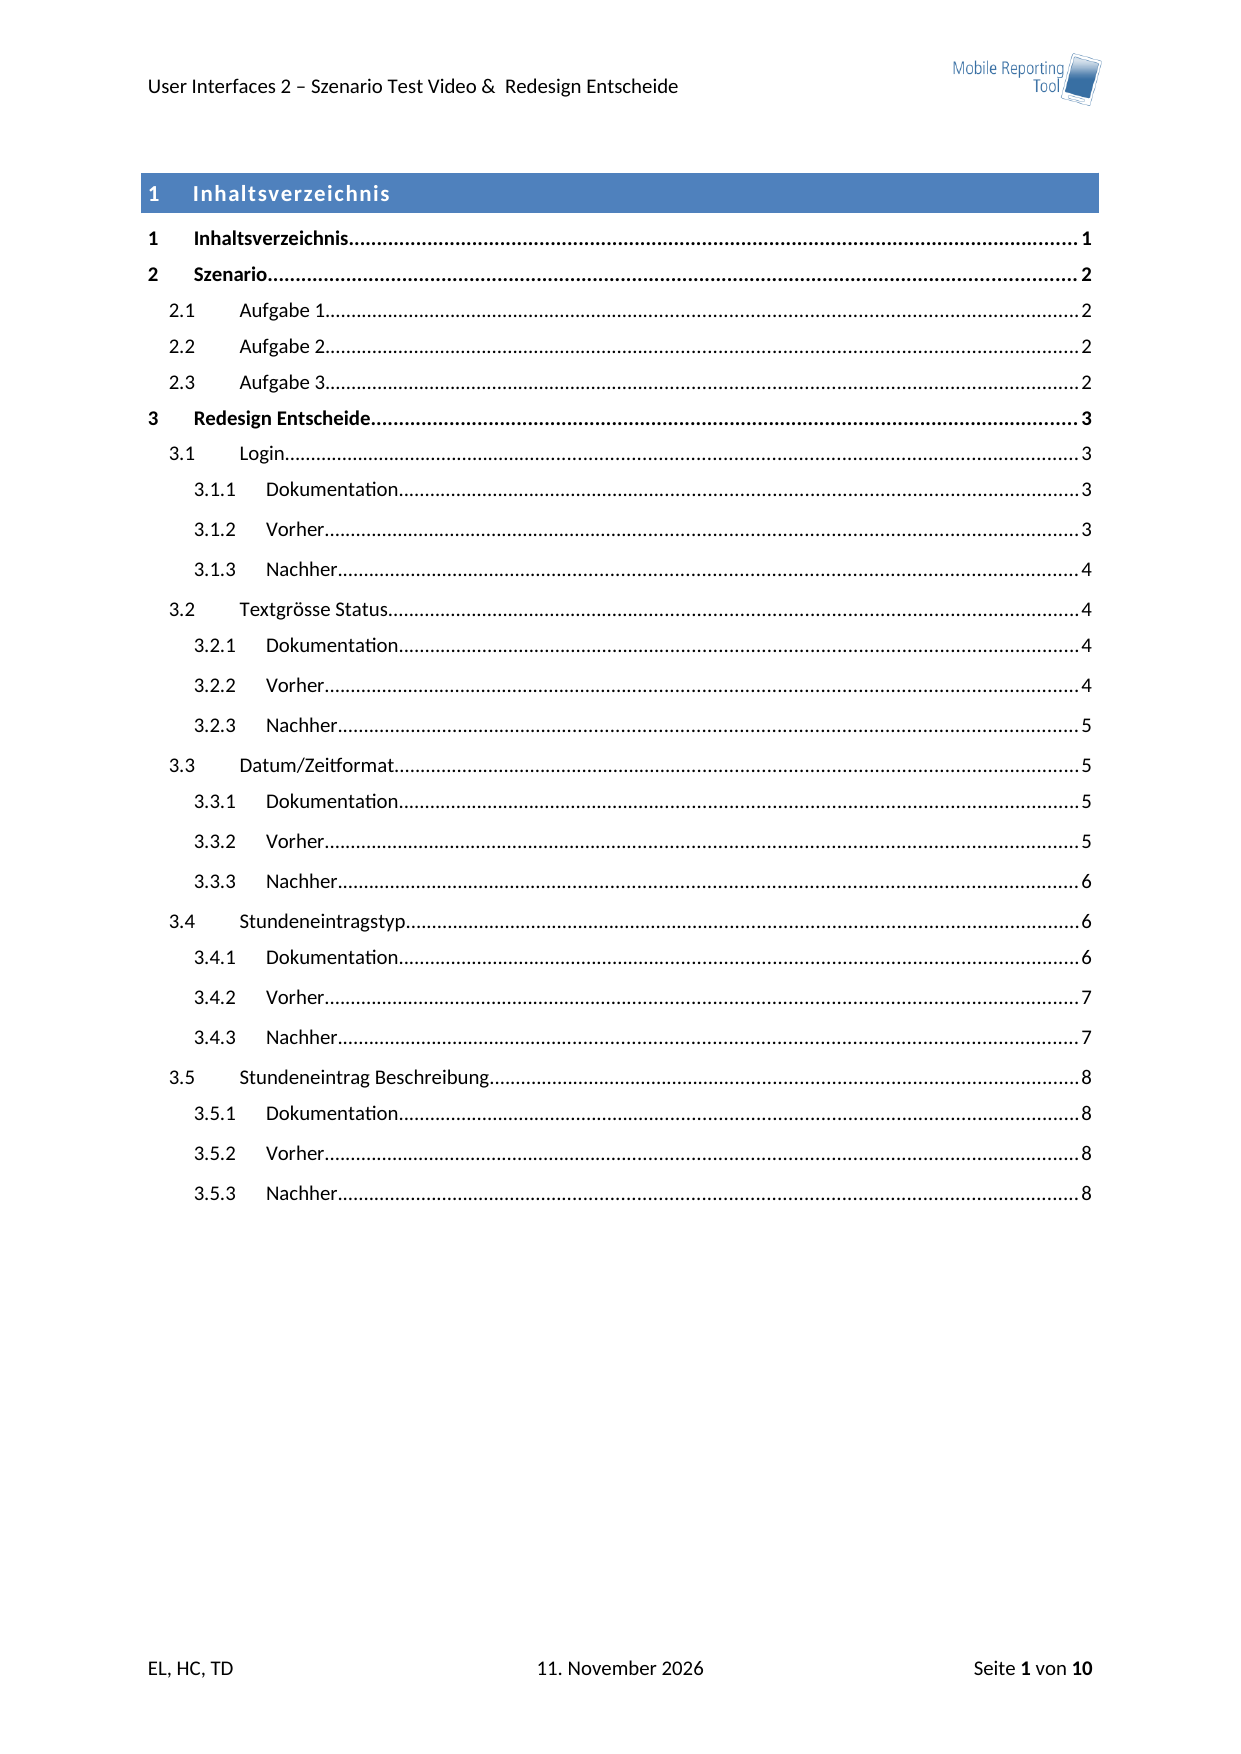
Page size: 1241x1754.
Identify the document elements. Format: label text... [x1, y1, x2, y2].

subtitle Inhaltsverzeichnis [148, 179, 1093, 207]
picture [946, 48, 1103, 109]
